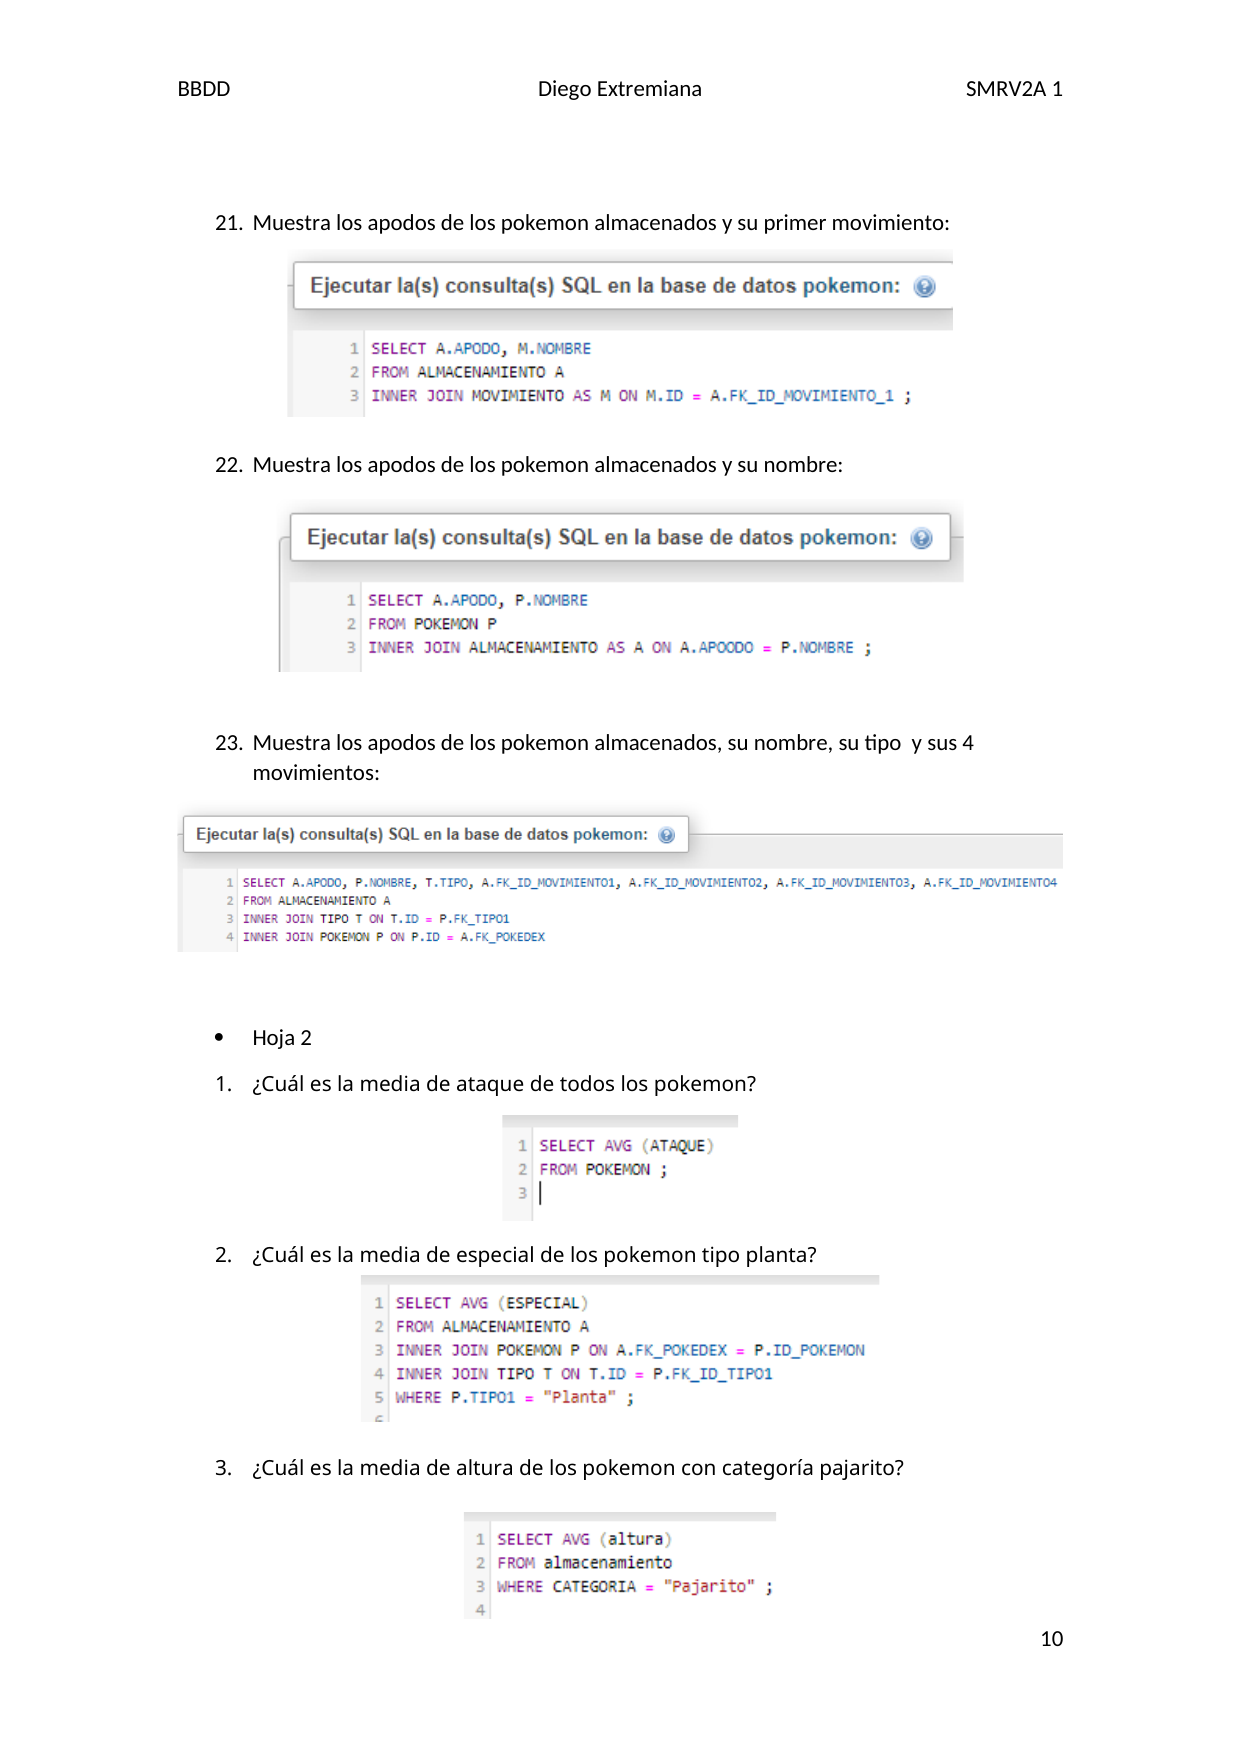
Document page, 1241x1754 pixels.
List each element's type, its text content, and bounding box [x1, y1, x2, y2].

list ¿Cuál es la media de especial de los pokemon tipo planta? [215, 1240, 1063, 1268]
list ¿Cuál es la media de ataque de todos los pokemon? [215, 1069, 1063, 1098]
picture [276, 499, 964, 672]
subtitle Hoja 2 [215, 1023, 1063, 1051]
picture [360, 1275, 880, 1422]
picture [463, 1512, 777, 1619]
picture [177, 800, 1063, 952]
list Muestra los apodos de los pokemon almacenados y su nombre: [215, 450, 1063, 478]
list Muestra los apodos de los pokemon almacenados y su primer movimiento: [215, 208, 1063, 236]
list ¿Cuál es la media de altura de los pokemon con categoría pajarito? [215, 1453, 1063, 1481]
picture [287, 249, 953, 417]
list Muestra los apodos de los pokemon almacenados, su nombre, su tipo y sus 4 movimientos: [215, 728, 1063, 786]
picture [502, 1115, 739, 1221]
